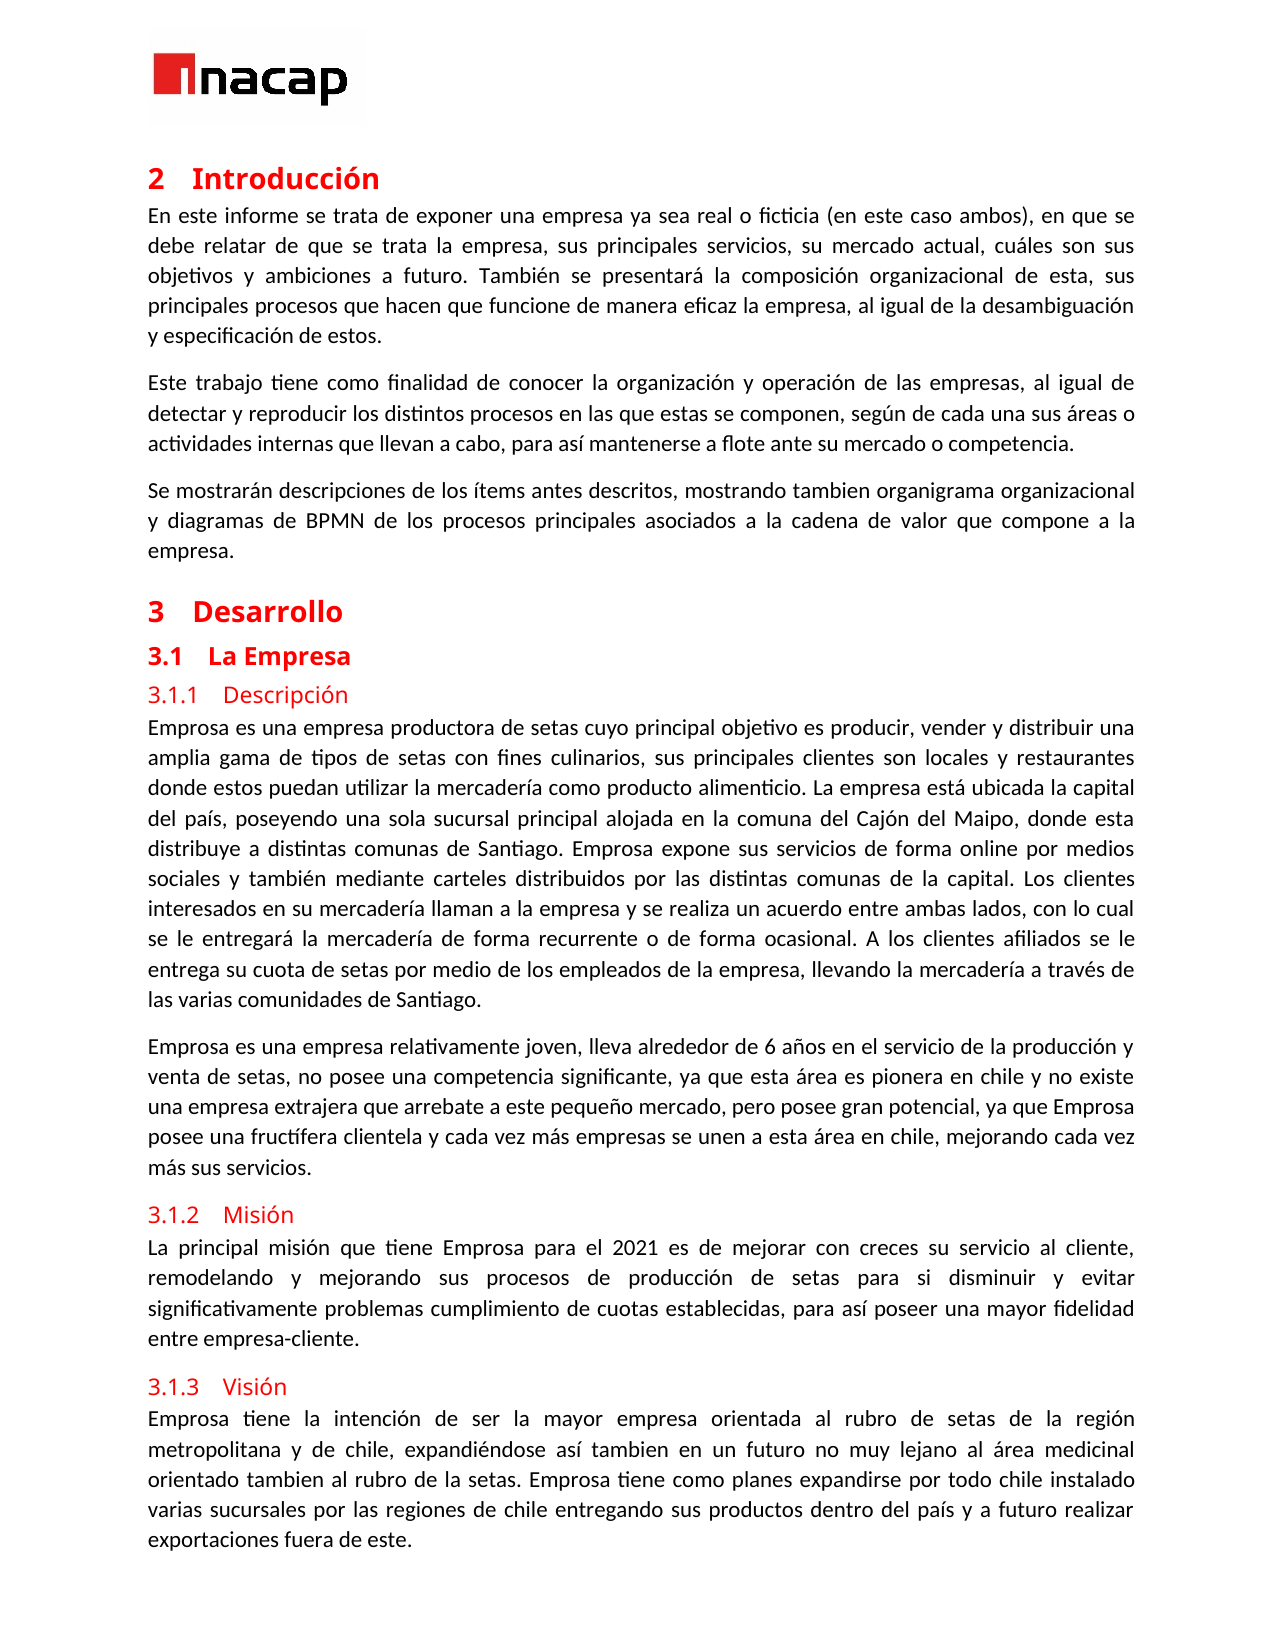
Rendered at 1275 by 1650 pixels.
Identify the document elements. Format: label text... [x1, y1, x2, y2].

subtitle Desarrollo [148, 591, 1137, 631]
subtitle Introducción [148, 158, 1137, 198]
subtitle Visión [148, 1371, 1137, 1402]
text En este informe se trata de exponer una empresa ya sea real o ficticia (en este caso ambos), en que se debe relatar de que se trata la empresa, sus principales servicios, su mercado actual, cuáles son sus objetivos y ambiciones a futuro. También se presentará la composición organizacional de esta, sus principales procesos que hacen que funcione de manera eficaz la empresa, al igual de la desambiguación y especificación de estos. [148, 201, 1137, 349]
text Se mostrarán descripciones de los ítems antes descritos, mostrando tambien organigrama organizacional y diagramas de BPMN de los procesos principales asociados a la cadena de valor que compone a la empresa. [148, 476, 1137, 564]
text La principal misión que tiene Emprosa para el 2021 es de mejorar con creces su servicio al cliente, remodelando y mejorando sus procesos de producción de setas para si disminuir y evitar significativamente problemas cumplimiento de cuotas establecidas, para así poseer una mayor fidelidad entre empresa-cliente. [148, 1233, 1137, 1352]
text Emprosa es una empresa relativamente joven, lleva alrededor de 6 años en el servicio de la producción y venta de setas, no posee una competencia significante, ya que esta área es pionera en chile y no existe una empresa extrajera que arrebate a este pequeño mercado, pero posee gran potencial, ya que Emprosa posee una fructífera clientela y cada vez más empresas se unen a esta área en chile, mejorando cada vez más sus servicios. [148, 1032, 1137, 1181]
subtitle Descripción [148, 679, 1137, 711]
picture [147, 28, 370, 130]
text Emprosa es una empresa productora de setas cuyo principal objetivo es producir, vender y distribuir una amplia gama de tipos de setas con fines culinarios, sus principales clientes son locales y restaurantes donde estos puedan utilizar la mercadería como producto alimenticio. La empresa está ubicada la capital del país, poseyendo una sola sucursal principal alojada en la comuna del Cajón del Maipo, donde esta distribuye a distintas comunas de Santiago. Emprosa expone sus servicios de forma online por medios sociales y también mediante carteles distribuidos por las distintas comunas de la capital. Los clientes interesados en su mercadería llaman a la empresa y se realiza un acuerdo entre ambas lados, con lo cual se le entregará la mercadería de forma recurrente o de forma ocasional. A los clientes afiliados se le entrega su cuota de setas por medio de los empleados de la empresa, llevando la mercadería a través de las varias comunidades de Santiago. [148, 713, 1137, 1013]
subtitle Misión [148, 1199, 1137, 1231]
subtitle La Empresa [148, 638, 1137, 672]
text Emprosa tiene la intención de ser la mayor empresa orientada al rubro de setas de la región metropolitana y de chile, expandiéndose así tambien en un futuro no muy lejano al área medicinal orientado tambien al rubro de la setas. Emprosa tiene como planes expandirse por todo chile instalado varias sucursales por las regiones de chile entregando sus productos dentro del país y a futuro realizar exportaciones fuera de este. [148, 1404, 1137, 1553]
text Este trabajo tiene como finalidad de conocer la organización y operación de las empresas, al igual de detectar y reproducir los distintos procesos en las que estas se componen, según de cada una sus áreas o actividades internas que llevan a cabo, para así mantenerse a flote ante su mercado o competencia. [148, 368, 1137, 457]
